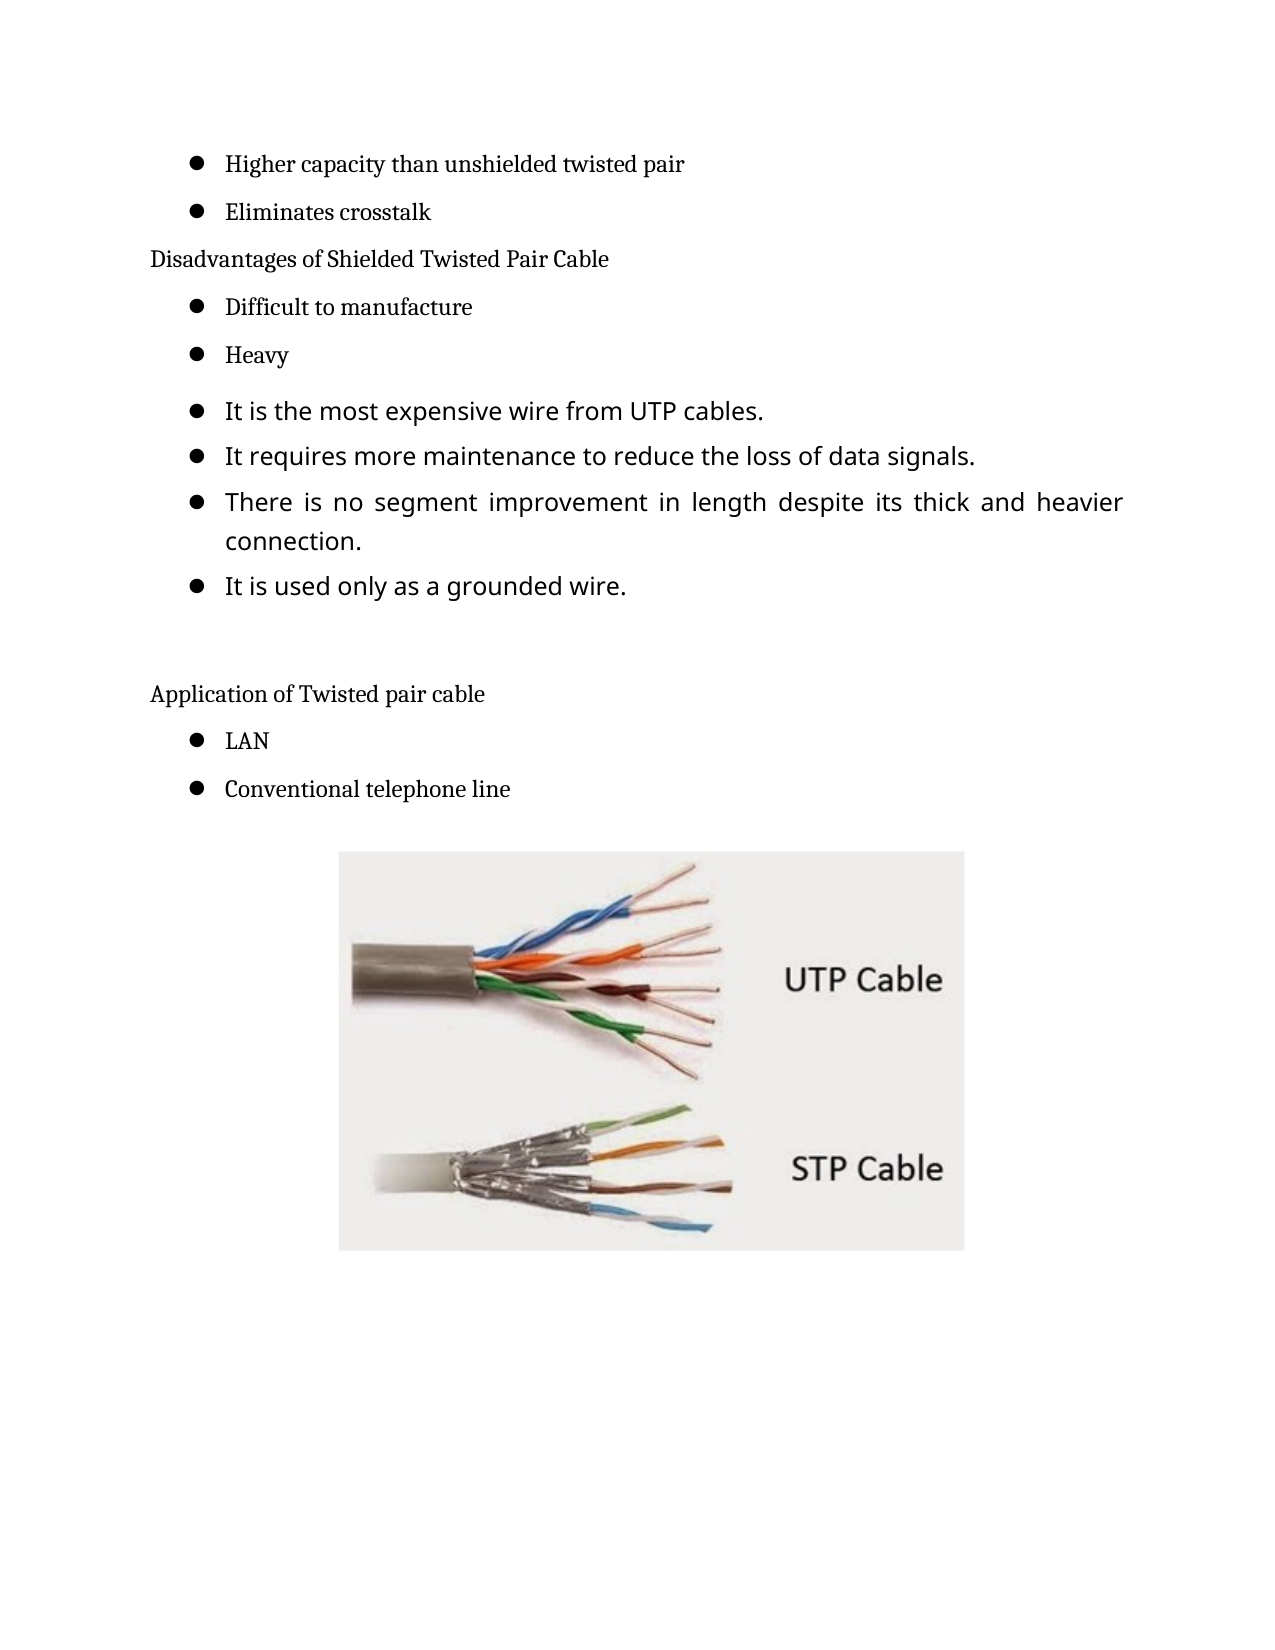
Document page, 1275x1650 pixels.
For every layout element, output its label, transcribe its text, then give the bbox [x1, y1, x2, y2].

list It is the most expensive wire from UTP cables. [187, 388, 1125, 428]
text Disadvantages of Shielded Twisted Pair Cable [150, 245, 1125, 274]
list It is used only as a grounded wire. [187, 563, 1125, 603]
text Application of Twisted pair cable [150, 679, 1125, 708]
list Conventional telephone line [187, 775, 1125, 804]
list LAN [187, 727, 1125, 756]
list Heavy [187, 341, 1125, 369]
list There is no segment improvement in length despite its thick and heavier connection. [187, 479, 1125, 557]
list Difficult to manufacture [187, 293, 1125, 322]
list It requires more maintenance to reduce the loss of data signals. [187, 434, 1125, 473]
list Eliminates crosstalk [187, 198, 1125, 226]
picture [275, 822, 1024, 1306]
list Higher capacity than unshielded twisted pair [187, 150, 1125, 179]
